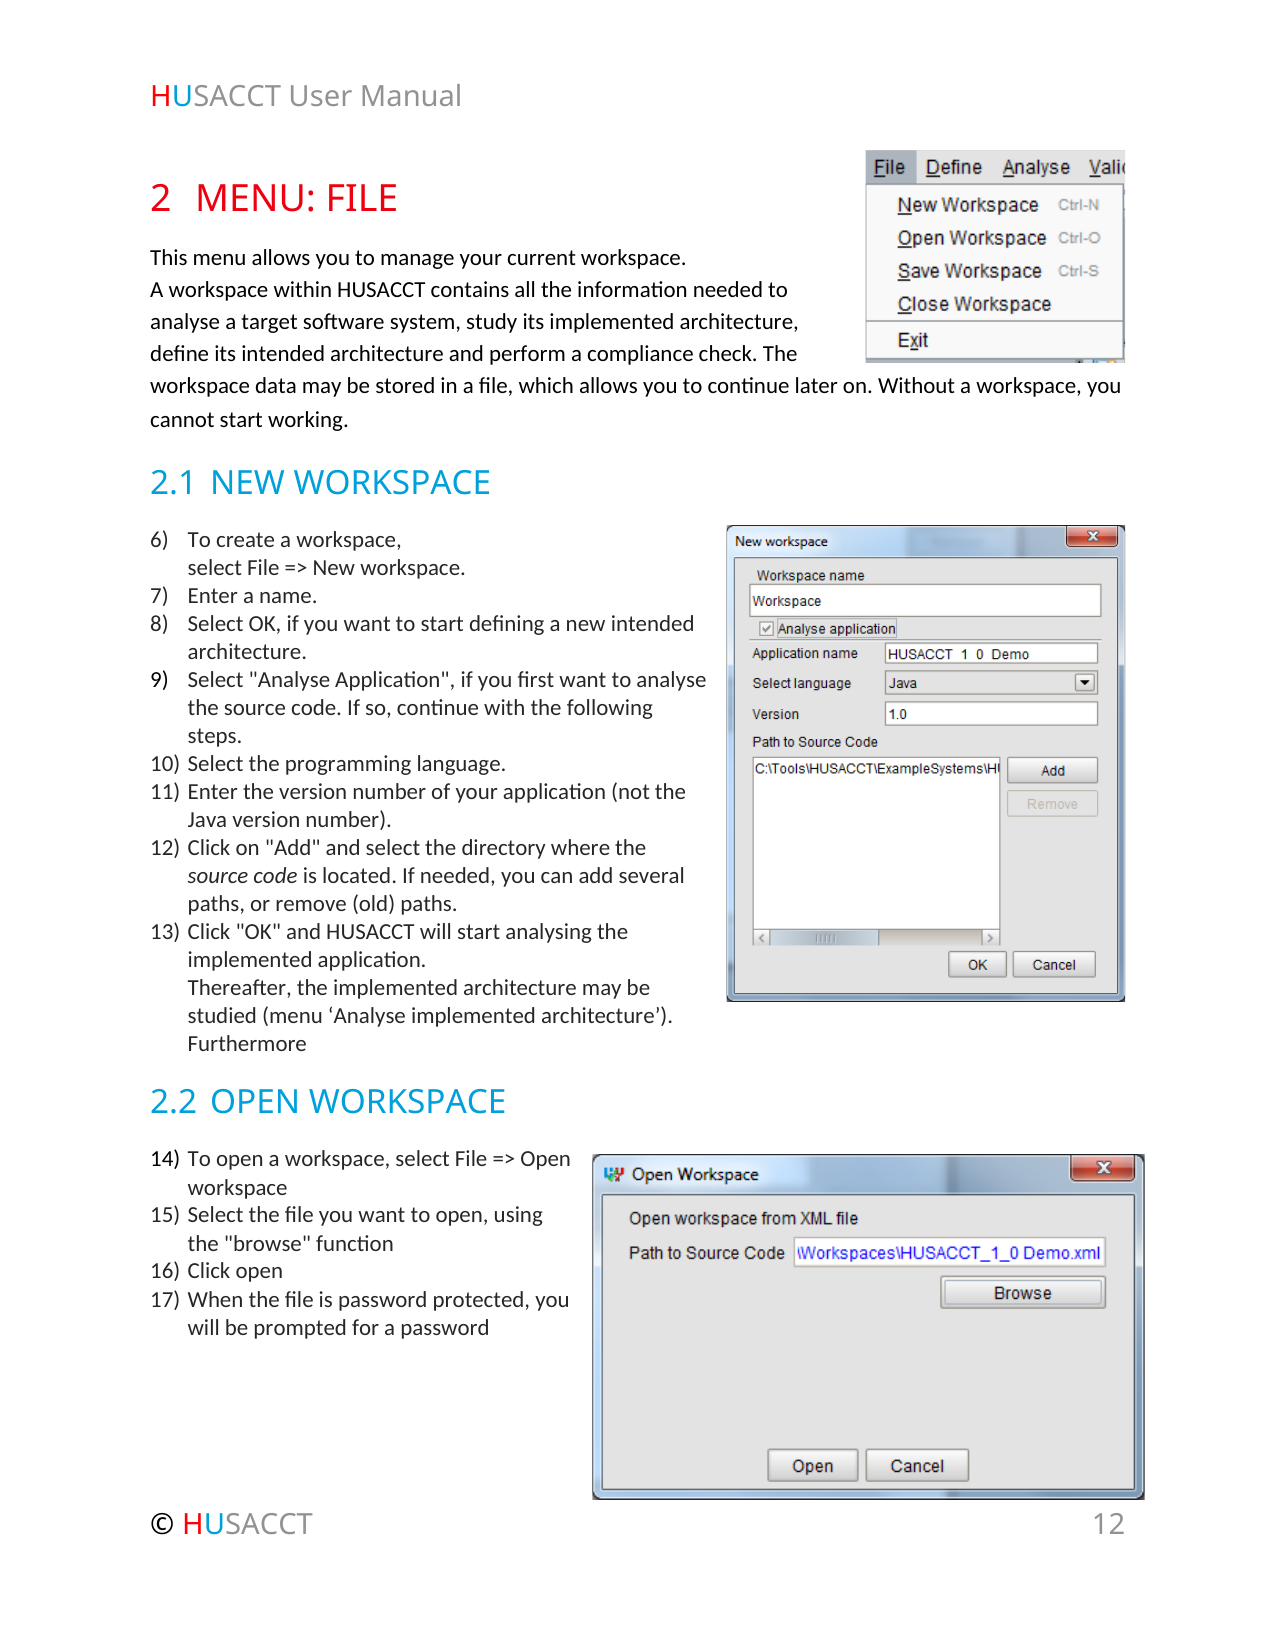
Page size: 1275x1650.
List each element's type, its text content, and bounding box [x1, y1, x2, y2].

subtitle Open Workspace [150, 1078, 1125, 1124]
list Select "Analyse Application", if you first want to analyse the source code. If so, continue with the following steps. [150, 665, 726, 749]
list Select the programming language. [150, 749, 726, 777]
picture [726, 525, 1125, 1002]
subtitle Menu: File [150, 171, 865, 222]
list Select the file you want to open, using the "browse" function [150, 1201, 592, 1257]
list When the file is password protected, you will be prompted for a password [150, 1285, 592, 1341]
list To create a workspace, select File => New workspace. [150, 525, 726, 581]
picture [865, 150, 1125, 363]
list Enter a name. [150, 581, 726, 609]
list Select OK, if you want to start defining a new intended architecture. [150, 609, 726, 665]
picture [592, 1154, 1145, 1500]
list Click open [150, 1257, 592, 1285]
subtitle New Workspace [150, 459, 1125, 504]
list Click "OK" and HUSACCT will start analysing the implemented application. Thereafter, the implemented architecture may be studied (menu ‘Analyse implemented architecture’). Furthermore [150, 917, 1125, 1057]
list Click on "Add" and select the directory where the source code is located. If needed, you can add several paths, or remove (old) paths. [150, 833, 726, 917]
text This menu allows you to manage your current workspace. A workspace within HUSACCT contains all the information needed to analyse a target software system, study its implemented architecture, define its intended architecture and perform a compliance check. The workspace data may be stored in a file, which allows you to continue later on. Without a workspace, you cannot start working. [150, 243, 1125, 434]
list To open a workspace, select File => Open workspace [150, 1144, 1125, 1201]
list Enter the version number of your application (not the Java version number). [150, 777, 726, 833]
